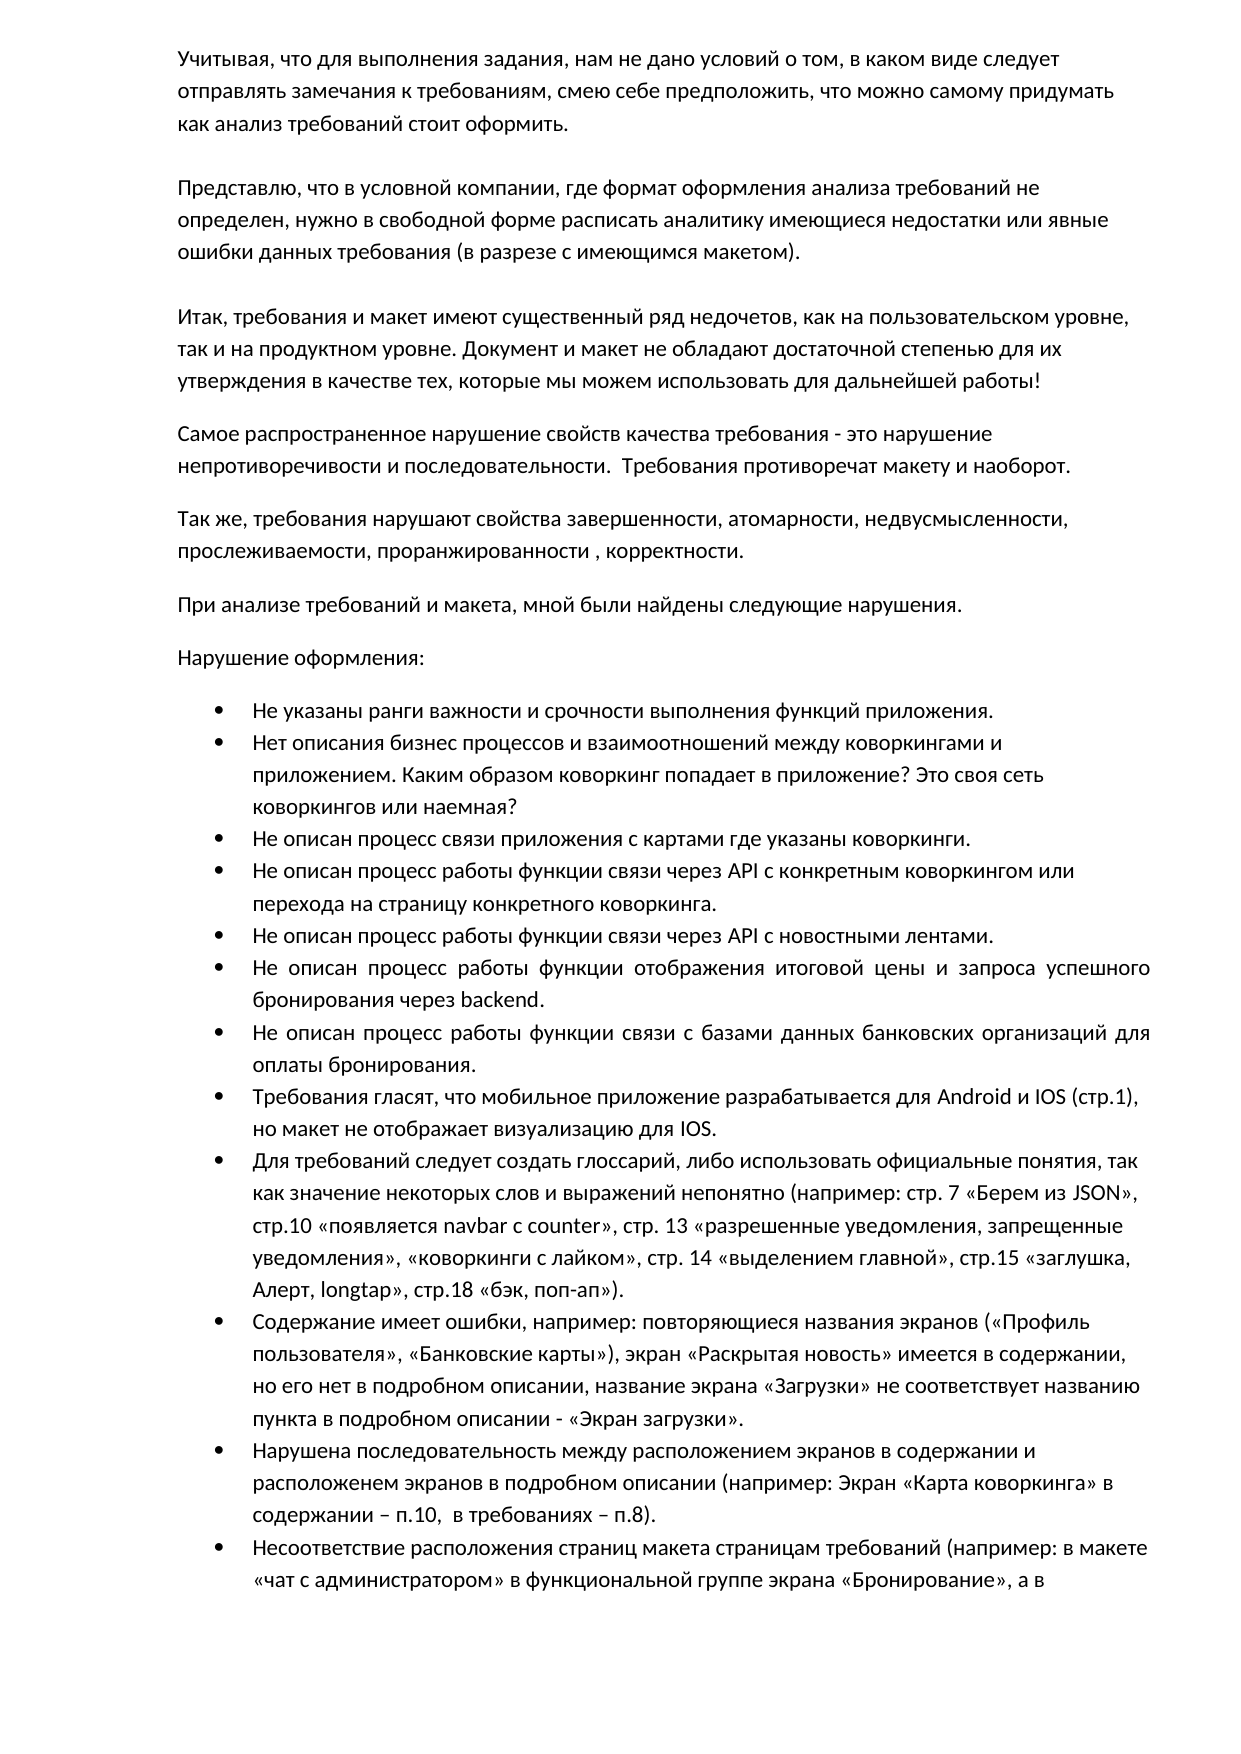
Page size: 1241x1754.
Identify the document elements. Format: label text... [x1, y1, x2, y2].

list Не указаны ранги важности и срочности выполнения функций приложения. [215, 696, 1152, 724]
text Так же, требования нарушают свойства завершенности, атомарности, недвусмысленности, прослеживаемости, проранжированности , корректности. [177, 504, 1152, 565]
text Итак, требования и макет имеют существенный ряд недочетов, как на пользовательском уровне, так и на продуктном уровне. Документ и макет не обладают достаточной степенью для их утверждения в качестве тех, которые мы можем использовать для дальнейшей работы! [177, 302, 1152, 394]
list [215, 1533, 1152, 1593]
list Не описан процесс работы функции связи через API c новостными лентами. [215, 921, 1152, 949]
list Не описан процесс работы функции связи с базами данных банковских организаций для оплаты бронирования. [215, 1018, 1152, 1078]
list Нарушена последовательность между расположением экранов в содержании и расположенем экранов в подробном описании (например: Экран «Карта коворкинга» в содержании – п.10, в требованиях – п.8). [215, 1436, 1152, 1528]
list Не описан процесс связи приложения с картами где указаны коворкинги. [215, 824, 1152, 852]
text Самое распространенное нарушение свойств качества требования - это нарушение непротиворечивости и последовательности. Требования противоречат макету и наоборот. [177, 419, 1152, 479]
text Учитывая, что для выполнения задания, нам не дано условий о том, в каком виде следует отправлять замечания к требованиям, смею себе предположить, что можно самому придумать как анализ требований стоит оформить. [177, 44, 1152, 137]
list Не описан процесс работы функции связи через API с конкретным коворкингом или перехода на страницу конкретного коворкинга. [215, 857, 1152, 917]
list Требования гласят, что мобильное приложение разрабатывается для Android и IOS (стр.1), но макет не отображает визуализацию для IOS. [215, 1082, 1152, 1142]
text Нарушение оформления: [177, 643, 1152, 671]
list Нет описания бизнес процессов и взаимоотношений между коворкингами и приложением. Каким образом коворкинг попадает в приложение? Это своя сеть коворкингов или наемная? [215, 728, 1152, 820]
list Для требований следует создать глоссарий, либо использовать официальные понятия, так как значение некоторых слов и выражений непонятно (например: стр. 7 «Берем из JSON», стр.10 «появляется navbar с counter», стр. 13 «разрешенные уведомления, запрещенные уведомления», «коворкинги с лайком», стр. 14 «выделением главной», стр.15 «заглушка, Алерт, longtap», стр.18 «бэк, поп-ап»). [215, 1146, 1152, 1303]
list Содержание имеет ошибки, например: повторяющиеся названия экранов («Профиль пользователя», «Банковские карты»), экран «Раскрытая новость» имеется в содержании, но его нет в подробном описании, название экрана «Загрузки» не соответствует названию пункта в подробном описании - «Экран загрузки». [215, 1307, 1152, 1432]
list Не описан процесс работы функции отображения итоговой цены и запроса успешного бронирования через backend. [215, 953, 1152, 1013]
text При анализе требований и макета, мной были найдены следующие нарушения. [177, 590, 1152, 618]
text Представлю, что в условной компании, где формат оформления анализа требований не определен, нужно в свободной форме расписать аналитику имеющиеся недостатки или явные ошибки данных требования (в разрезе с имеющимся макетом). [177, 141, 1152, 298]
